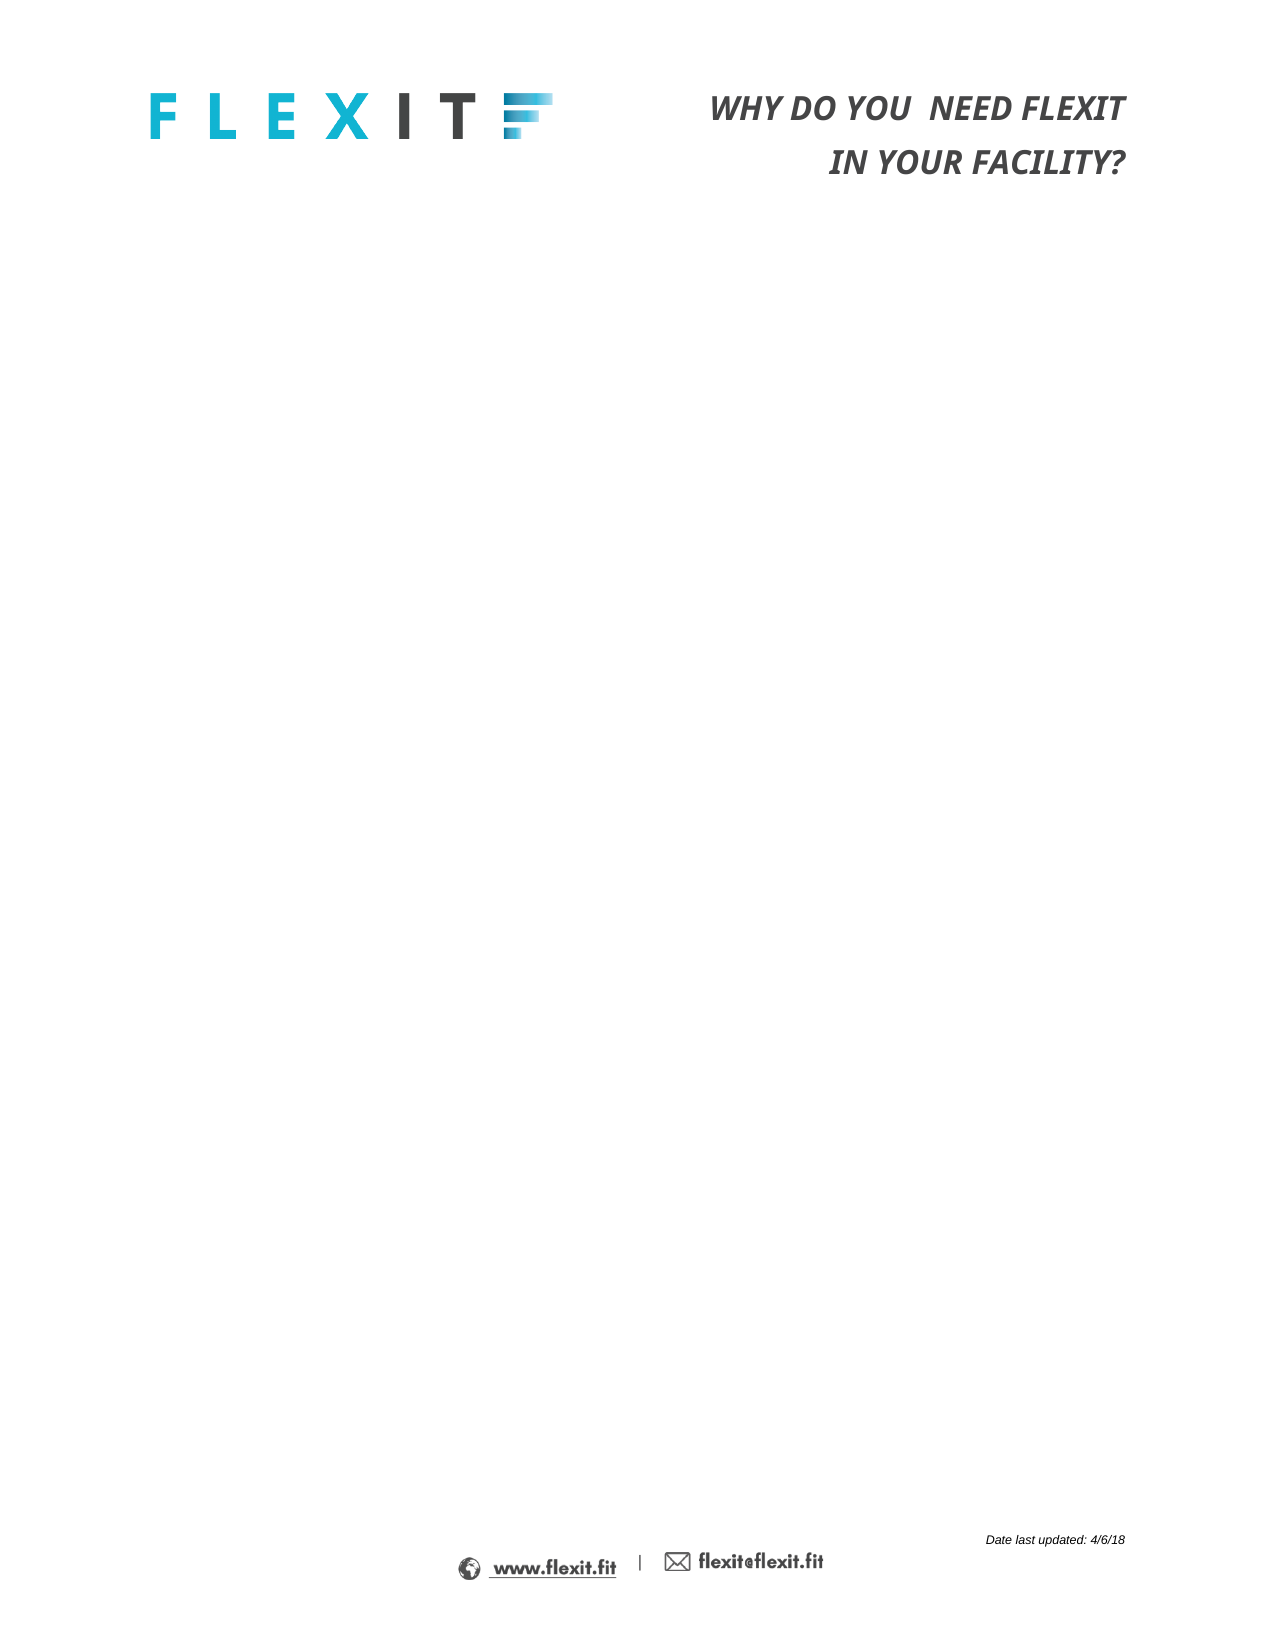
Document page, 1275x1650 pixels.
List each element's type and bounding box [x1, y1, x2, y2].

picture [150, 93, 553, 139]
picture [458, 1557, 617, 1580]
picture [664, 1552, 824, 1571]
